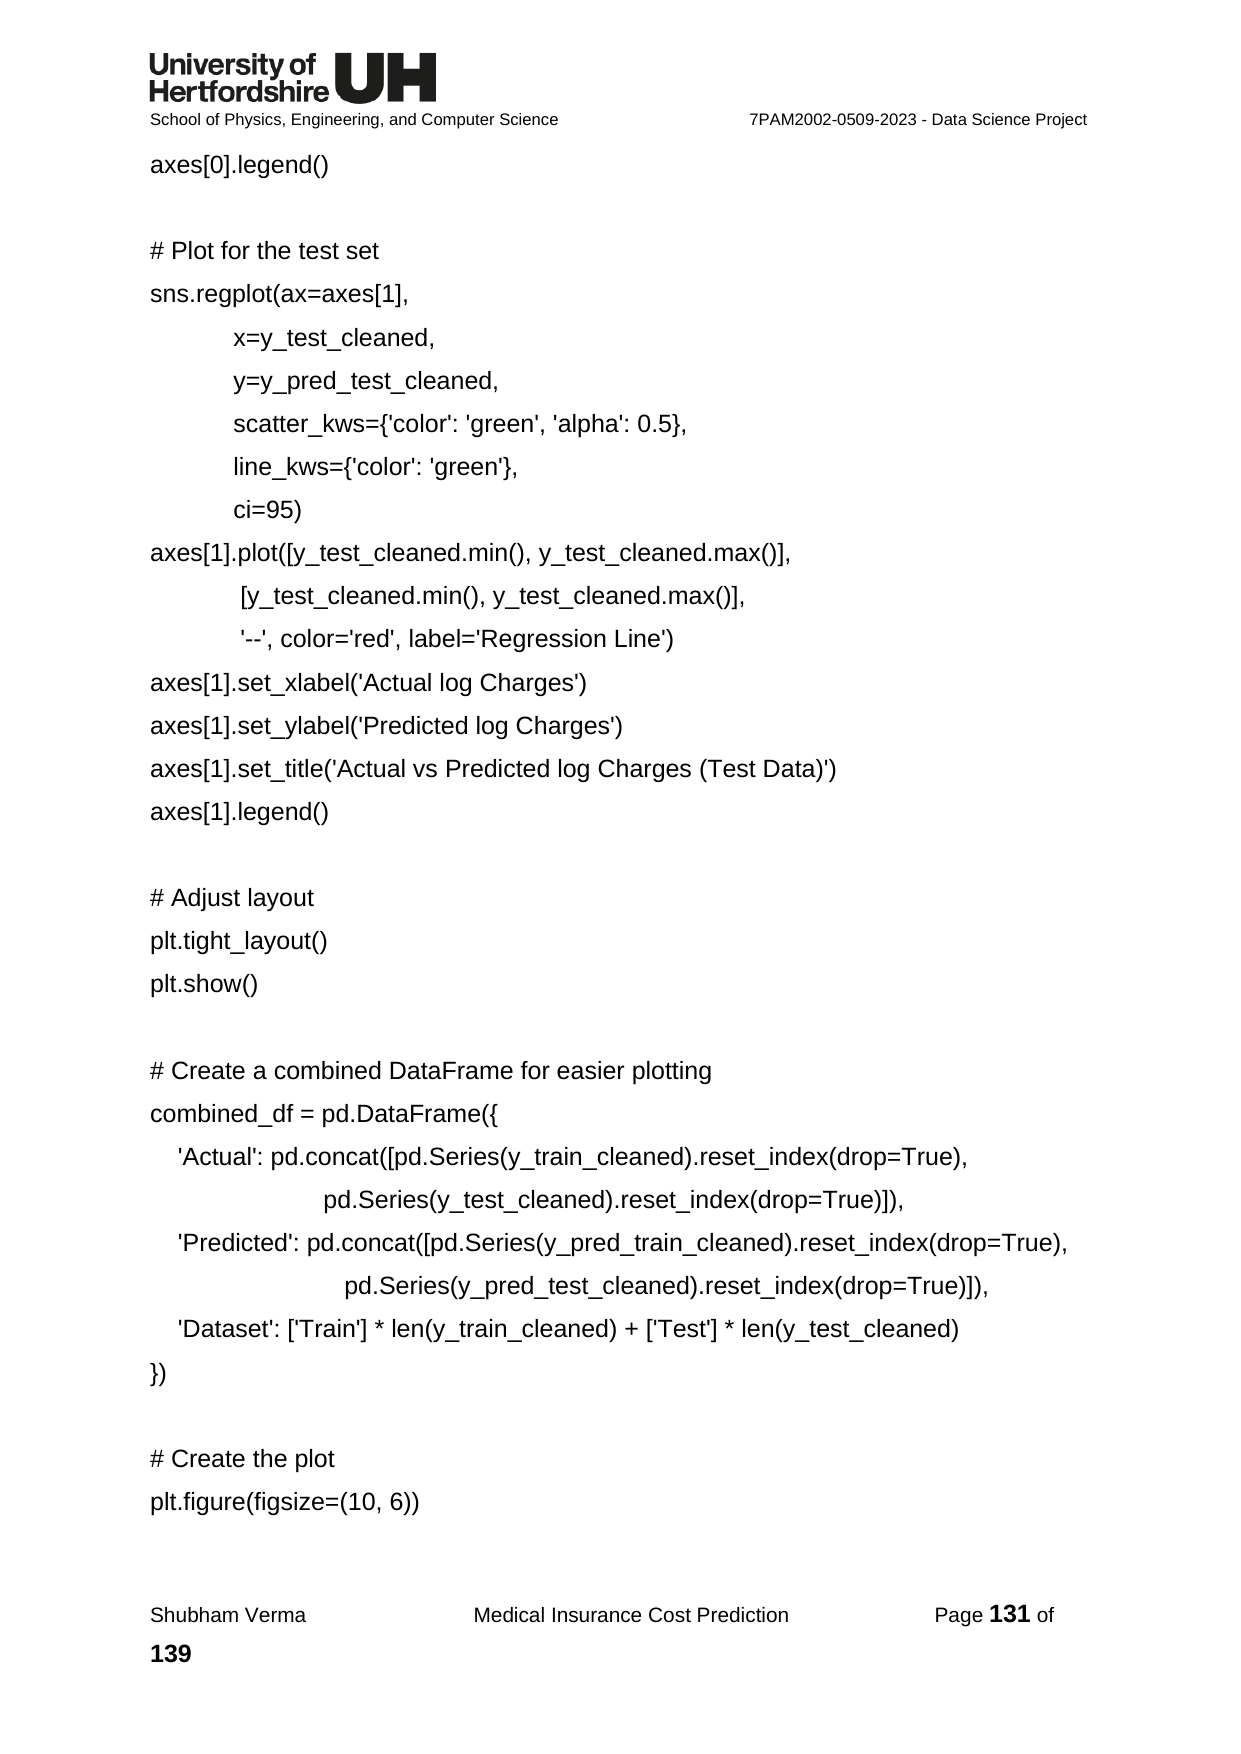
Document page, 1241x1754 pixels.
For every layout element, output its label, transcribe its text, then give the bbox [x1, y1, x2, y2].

text plt.show() [150, 969, 1090, 998]
text plt.tight_layout() [150, 926, 1090, 955]
text 'Dataset': ['Train'] * len(y_train_cleaned) + ['Test'] * len(y_test_cleaned) [150, 1314, 1090, 1343]
text combined_df = pd.DataFrame({ [150, 1099, 1090, 1127]
text scatter_kws={'color': 'green', 'alpha': 0.5}, [150, 409, 1090, 437]
text y=y_pred_test_cleaned, [150, 366, 1090, 394]
text ci=95) [150, 495, 1090, 524]
text 'Actual': pd.concat([pd.Series(y_train_cleaned).reset_index(drop=True), [150, 1142, 1090, 1171]
text axes[1].set_ylabel('Predicted log Charges') [150, 711, 1090, 739]
text axes[0].legend() [150, 150, 1090, 179]
text '--', color='red', label='Regression Line') [150, 624, 1090, 653]
text axes[1].set_title('Actual vs Predicted log Charges (Test Data)') [150, 754, 1090, 782]
text 'Predicted': pd.concat([pd.Series(y_pred_train_cleaned).reset_index(drop=True), [150, 1228, 1090, 1257]
text axes[1].set_xlabel('Actual log Charges') [150, 667, 1090, 696]
text pd.Series(y_pred_test_cleaned).reset_index(drop=True)]), [150, 1271, 1090, 1300]
text axes[1].legend() [150, 797, 1090, 826]
text }) [150, 1357, 1090, 1386]
text # Plot for the test set [150, 236, 1090, 265]
text x=y_test_cleaned, [150, 322, 1090, 351]
picture [147, 49, 437, 105]
text axes[1].plot([y_test_cleaned.min(), y_test_cleaned.max()], [150, 538, 1090, 567]
text pd.Series(y_test_cleaned).reset_index(drop=True)]), [150, 1185, 1090, 1214]
text [y_test_cleaned.min(), y_test_cleaned.max()], [150, 581, 1090, 610]
text # Create the plot [150, 1444, 1090, 1472]
text # Adjust layout [150, 883, 1090, 912]
text sns.regplot(ax=axes[1], [150, 279, 1090, 308]
text line_kws={'color': 'green'}, [150, 452, 1090, 481]
text plt.figure(figsize=(10, 6)) [150, 1487, 1090, 1516]
text # Create a combined DataFrame for easier plotting [150, 1056, 1090, 1084]
